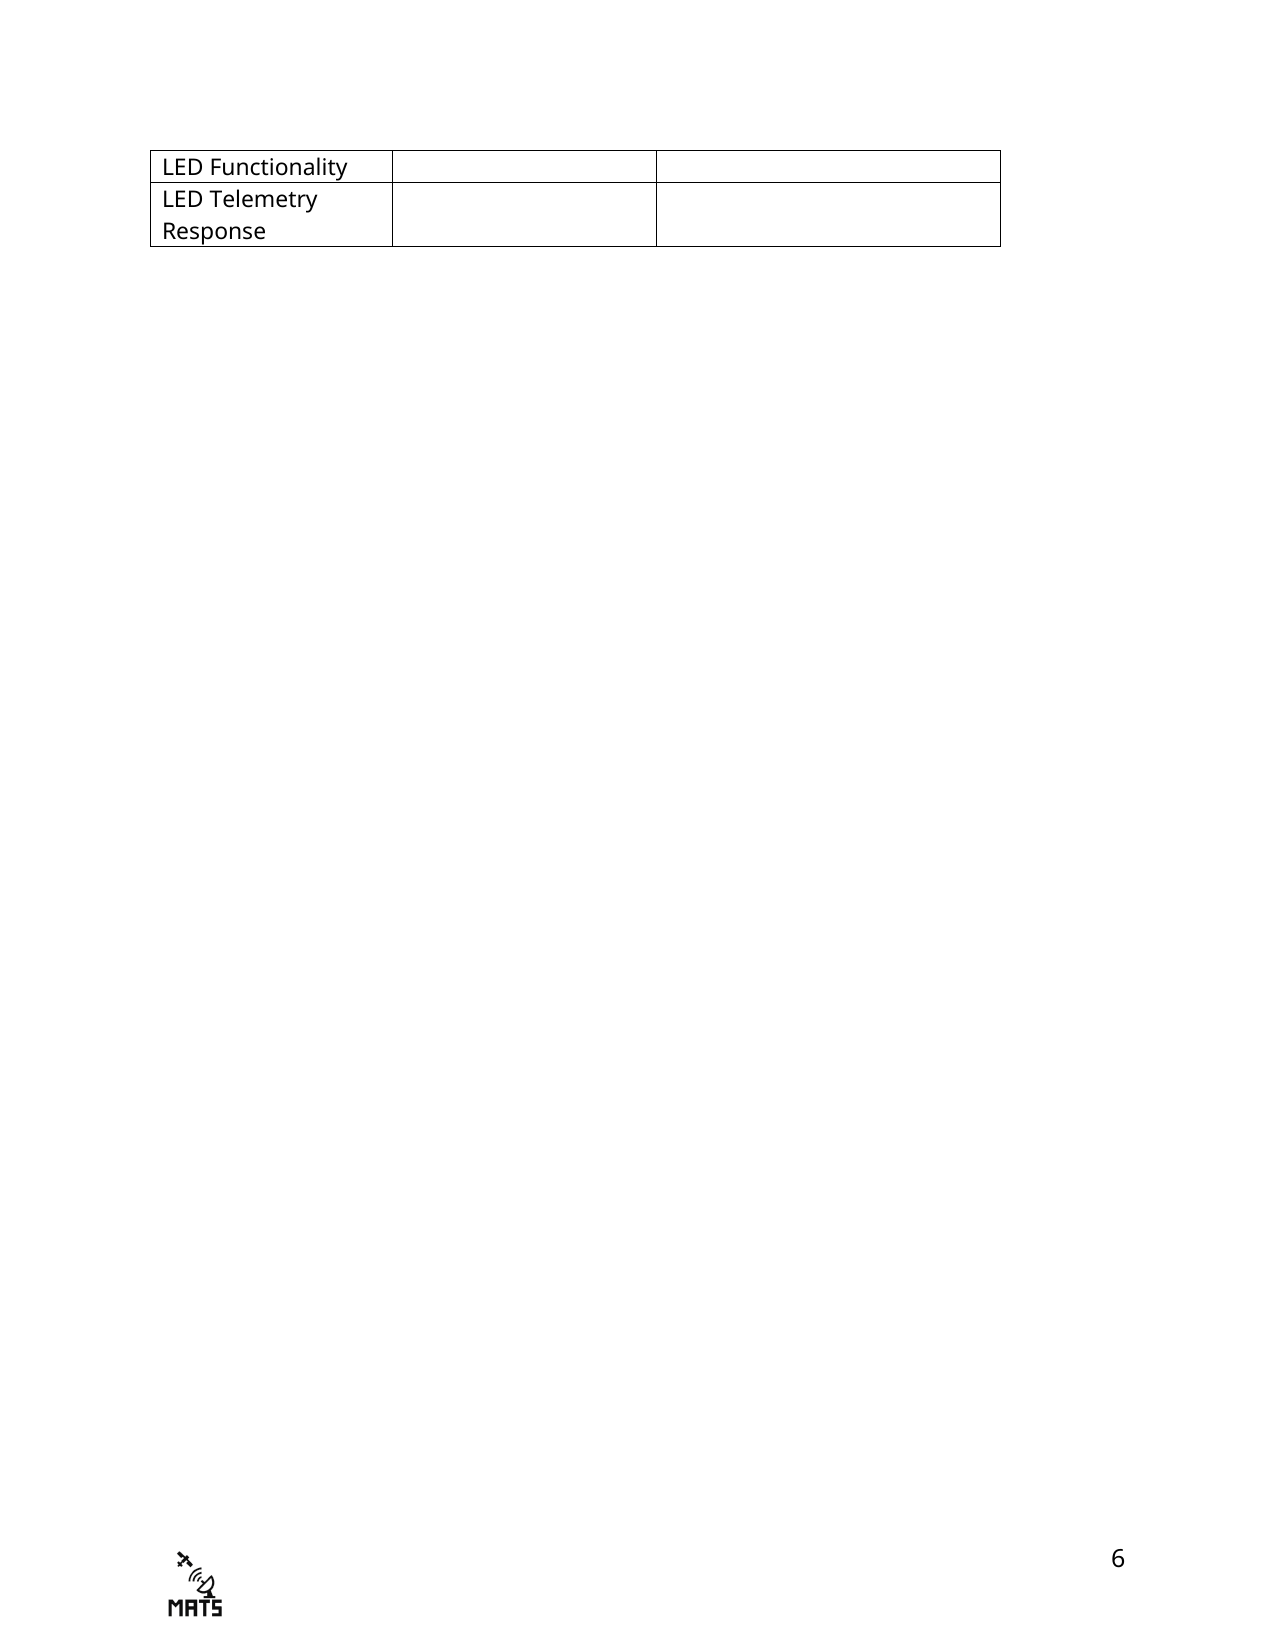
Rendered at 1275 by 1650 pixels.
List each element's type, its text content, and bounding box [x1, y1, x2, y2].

table_cell [393, 183, 656, 246]
table_cell [657, 183, 1000, 246]
table_cell [657, 151, 1000, 182]
table_cell LED Functionality [151, 151, 392, 182]
table_cell [393, 151, 656, 182]
picture [150, 1541, 240, 1631]
table_cell LED Telemetry Response [151, 183, 392, 246]
